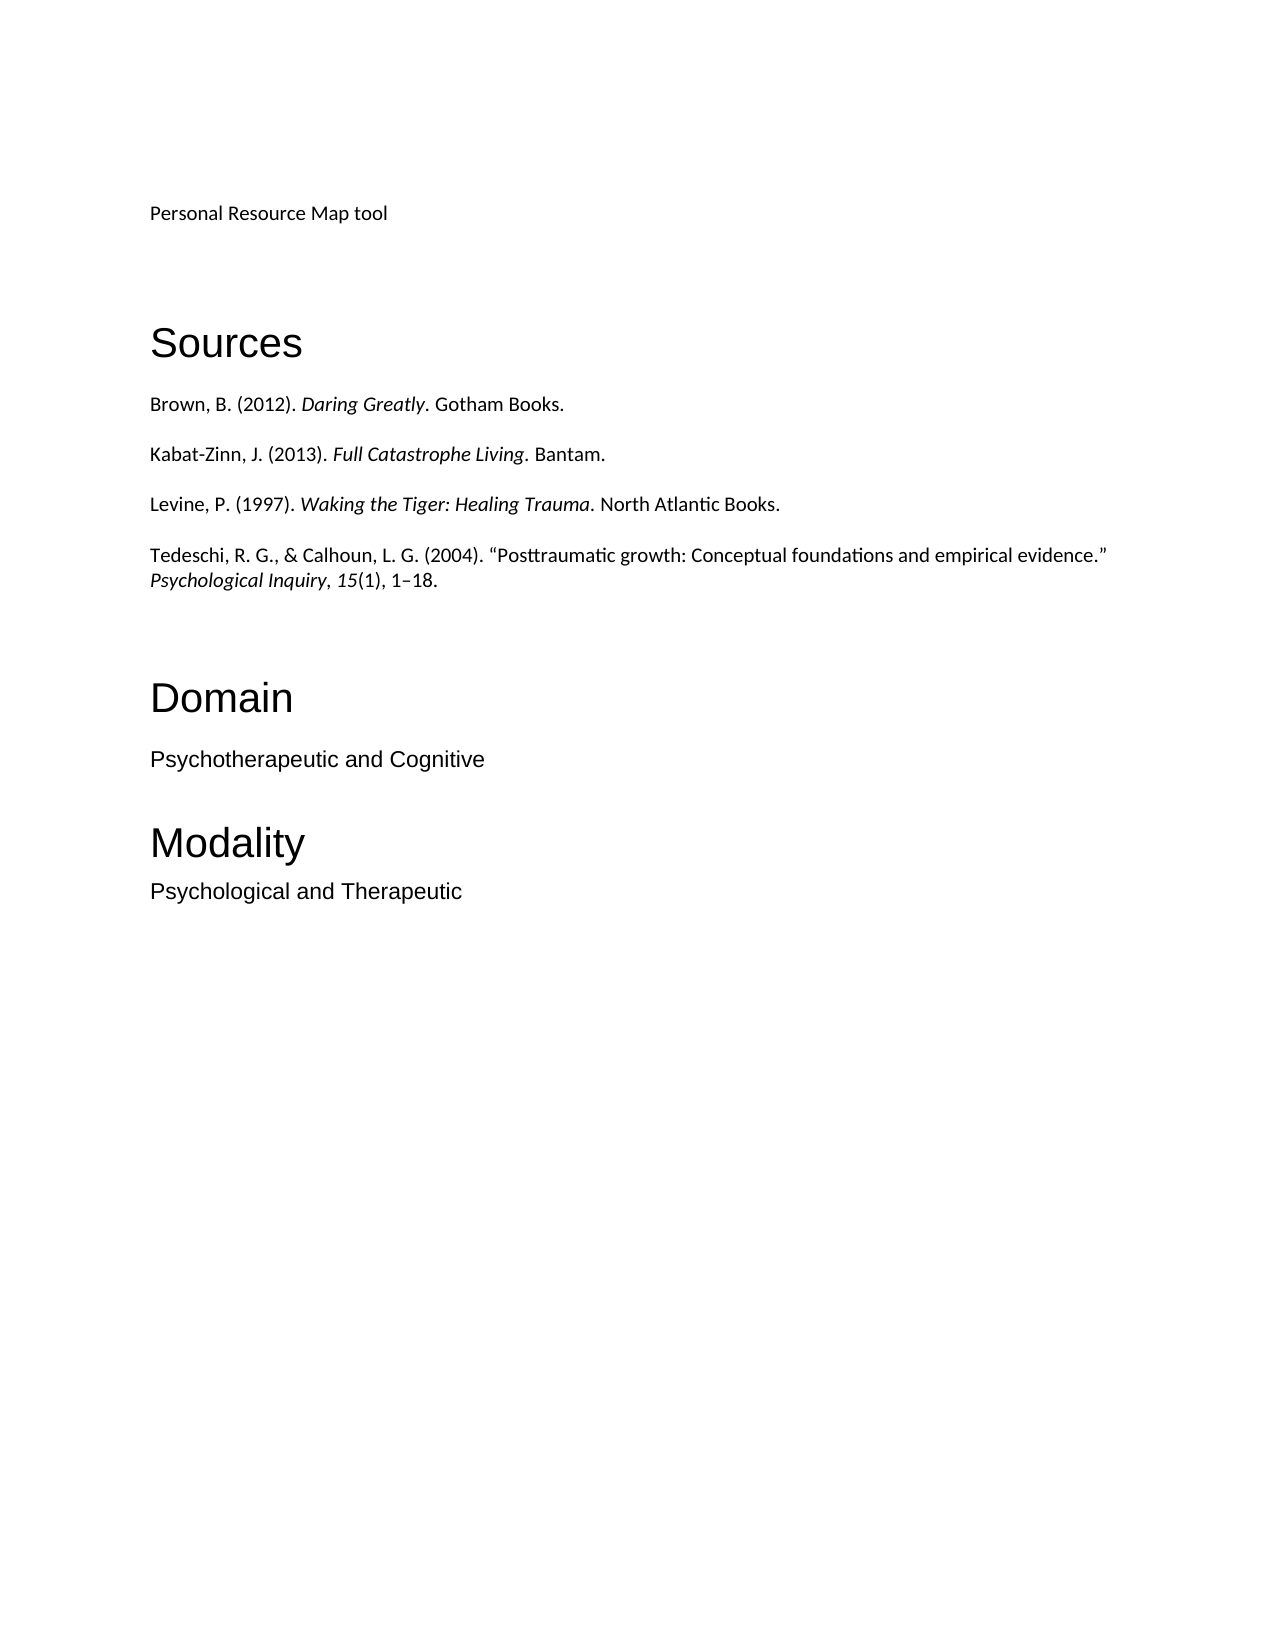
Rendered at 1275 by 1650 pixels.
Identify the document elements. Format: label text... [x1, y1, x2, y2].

text Psychotherapeutic and Cognitive [150, 746, 1125, 772]
text Tedeschi, R. G., & Calhoun, L. G. (2004). “Posttraumatic growth: Conceptual foundations and empirical evidence.” Psychological Inquiry, 15(1), 1–18. [150, 542, 1125, 593]
text Levine, P. (1997). Waking the Tiger: Healing Trauma. North Atlantic Books. [150, 492, 1125, 517]
subtitle Modality [150, 818, 1125, 866]
subtitle Domain [150, 673, 1125, 721]
subtitle Sources [150, 318, 1125, 366]
text Kabat-Zinn, J. (2013). Full Catastrophe Living. Bantam. [150, 441, 1125, 467]
text Personal Resource Map tool [150, 200, 1125, 226]
text Brown, B. (2012). Daring Greatly. Gotham Books. [150, 391, 1125, 416]
text Psychological and Therapeutic [150, 878, 1125, 905]
